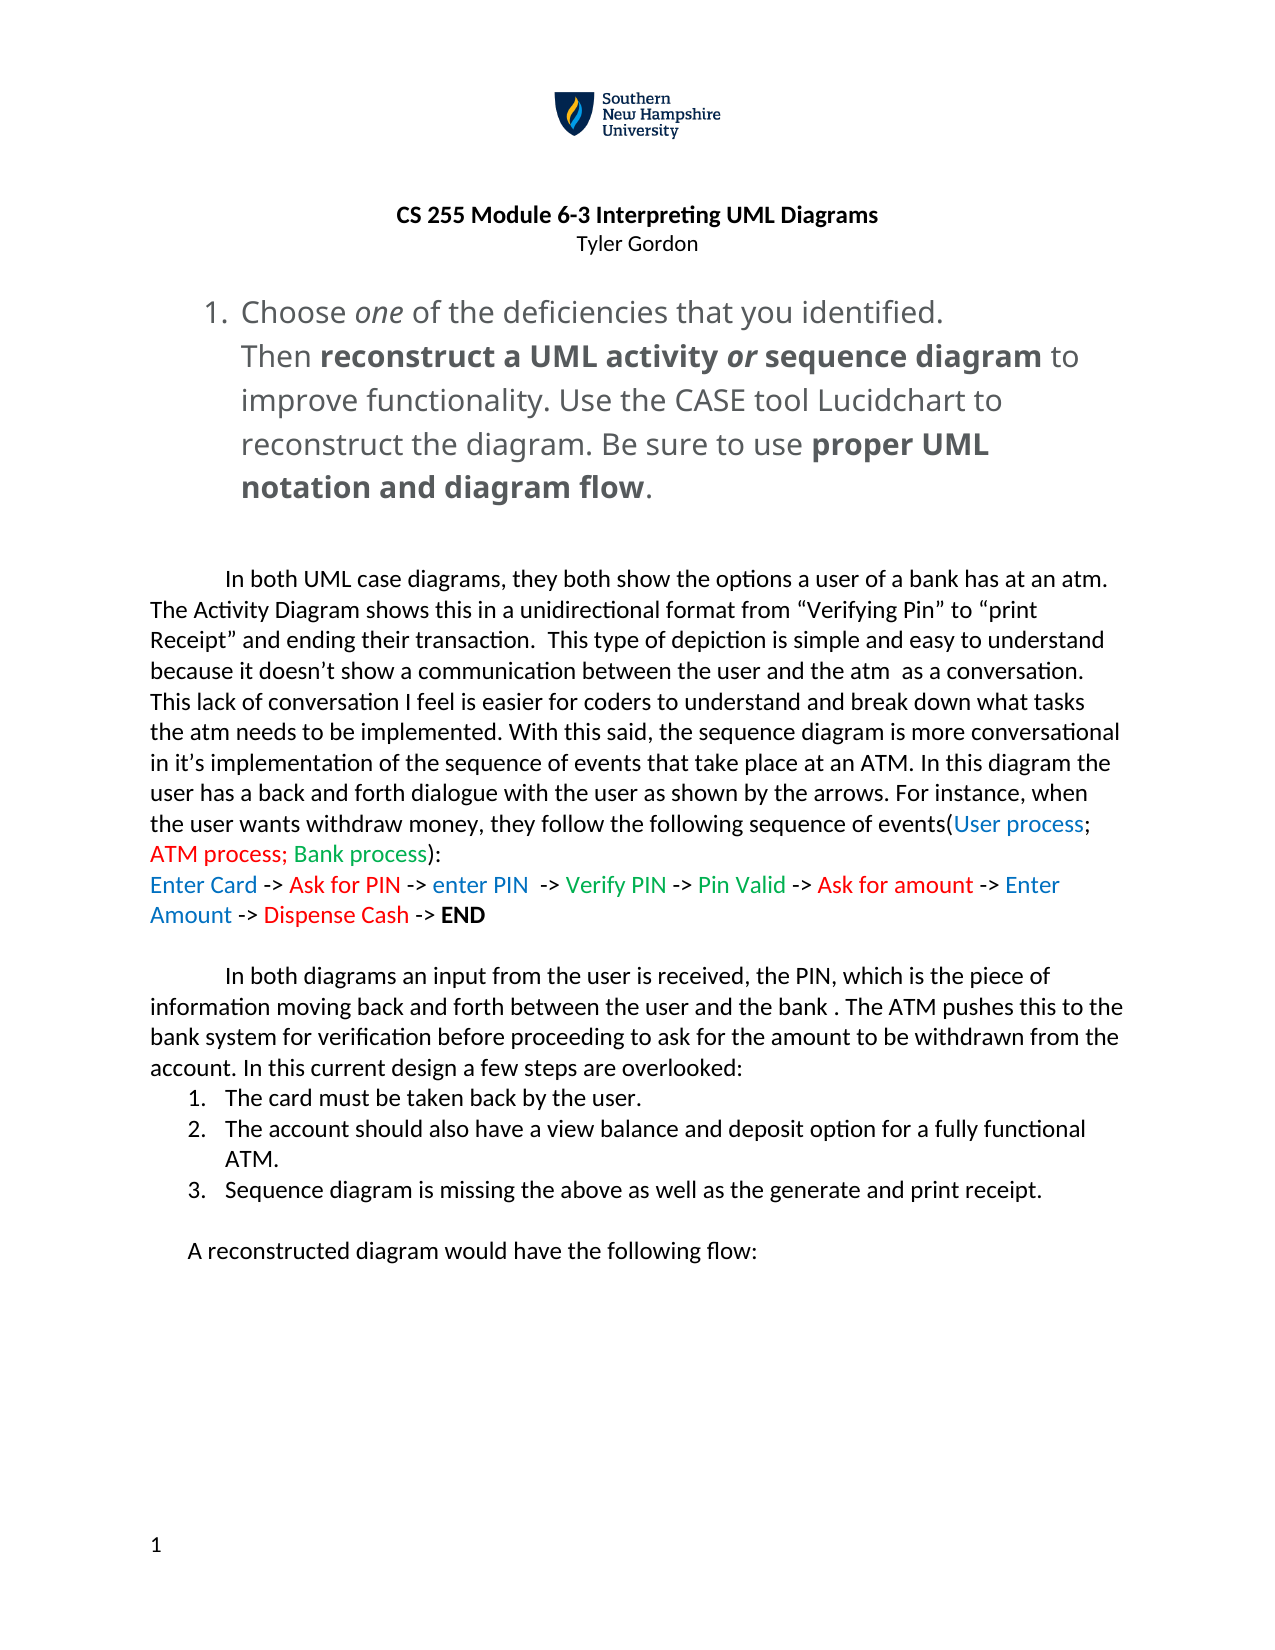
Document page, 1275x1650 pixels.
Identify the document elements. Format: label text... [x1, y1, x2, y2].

text A reconstructed diagram would have the following flow: [187, 1235, 1125, 1294]
picture [546, 75, 729, 154]
subtitle CS 255 Module 6-3 Interpreting UML Diagrams [150, 199, 1125, 229]
text Tyler Gordon [150, 229, 1125, 257]
list Choose one of the deficiencies that you identified. Then reconstruct a UML activity or sequence diagram to improve functionality. Use the CASE tool Lucidchart to reconstruct the diagram. Be sure to use proper UML notation and diagram flow. [203, 289, 1125, 508]
list The card must be taken back by the user. [187, 1082, 1125, 1113]
text In both diagrams an input from the user is received, the PIN, which is the piece of information moving back and forth between the user and the bank . The ATM pushes this to the bank system for verification before proceeding to ask for the amount to be withdrawn from the account. In this current design a few steps are overlooked: [150, 960, 1125, 1082]
text In both UML case diagrams, they both show the options a user of a bank has at an atm. The Activity Diagram shows this in a unidirectional format from “Verifying Pin” to “print Receipt” and ending their transaction. This type of depiction is simple and easy to understand because it doesn’t show a communication between the user and the atm as a conversation. This lack of conversation I feel is easier for coders to understand and break down what tasks the atm needs to be implemented. With this said, the sequence diagram is more conversational in it’s implementation of the sequence of events that take place at an ATM. In this diagram the user has a back and forth dialogue with the user as shown by the arrows. For instance, when the user wants withdraw money, they follow the following sequence of events(User process; ATM process; Bank process): [150, 564, 1125, 869]
text Enter Card -> Ask for PIN -> enter PIN -> Verify PIN -> Pin Valid -> Ask for amount -> Enter Amount -> Dispense Cash -> END [150, 869, 1125, 930]
list The account should also have a view balance and deposit option for a fully functional ATM. [187, 1113, 1125, 1174]
list Sequence diagram is missing the above as well as the generate and print receipt. [187, 1174, 1125, 1204]
